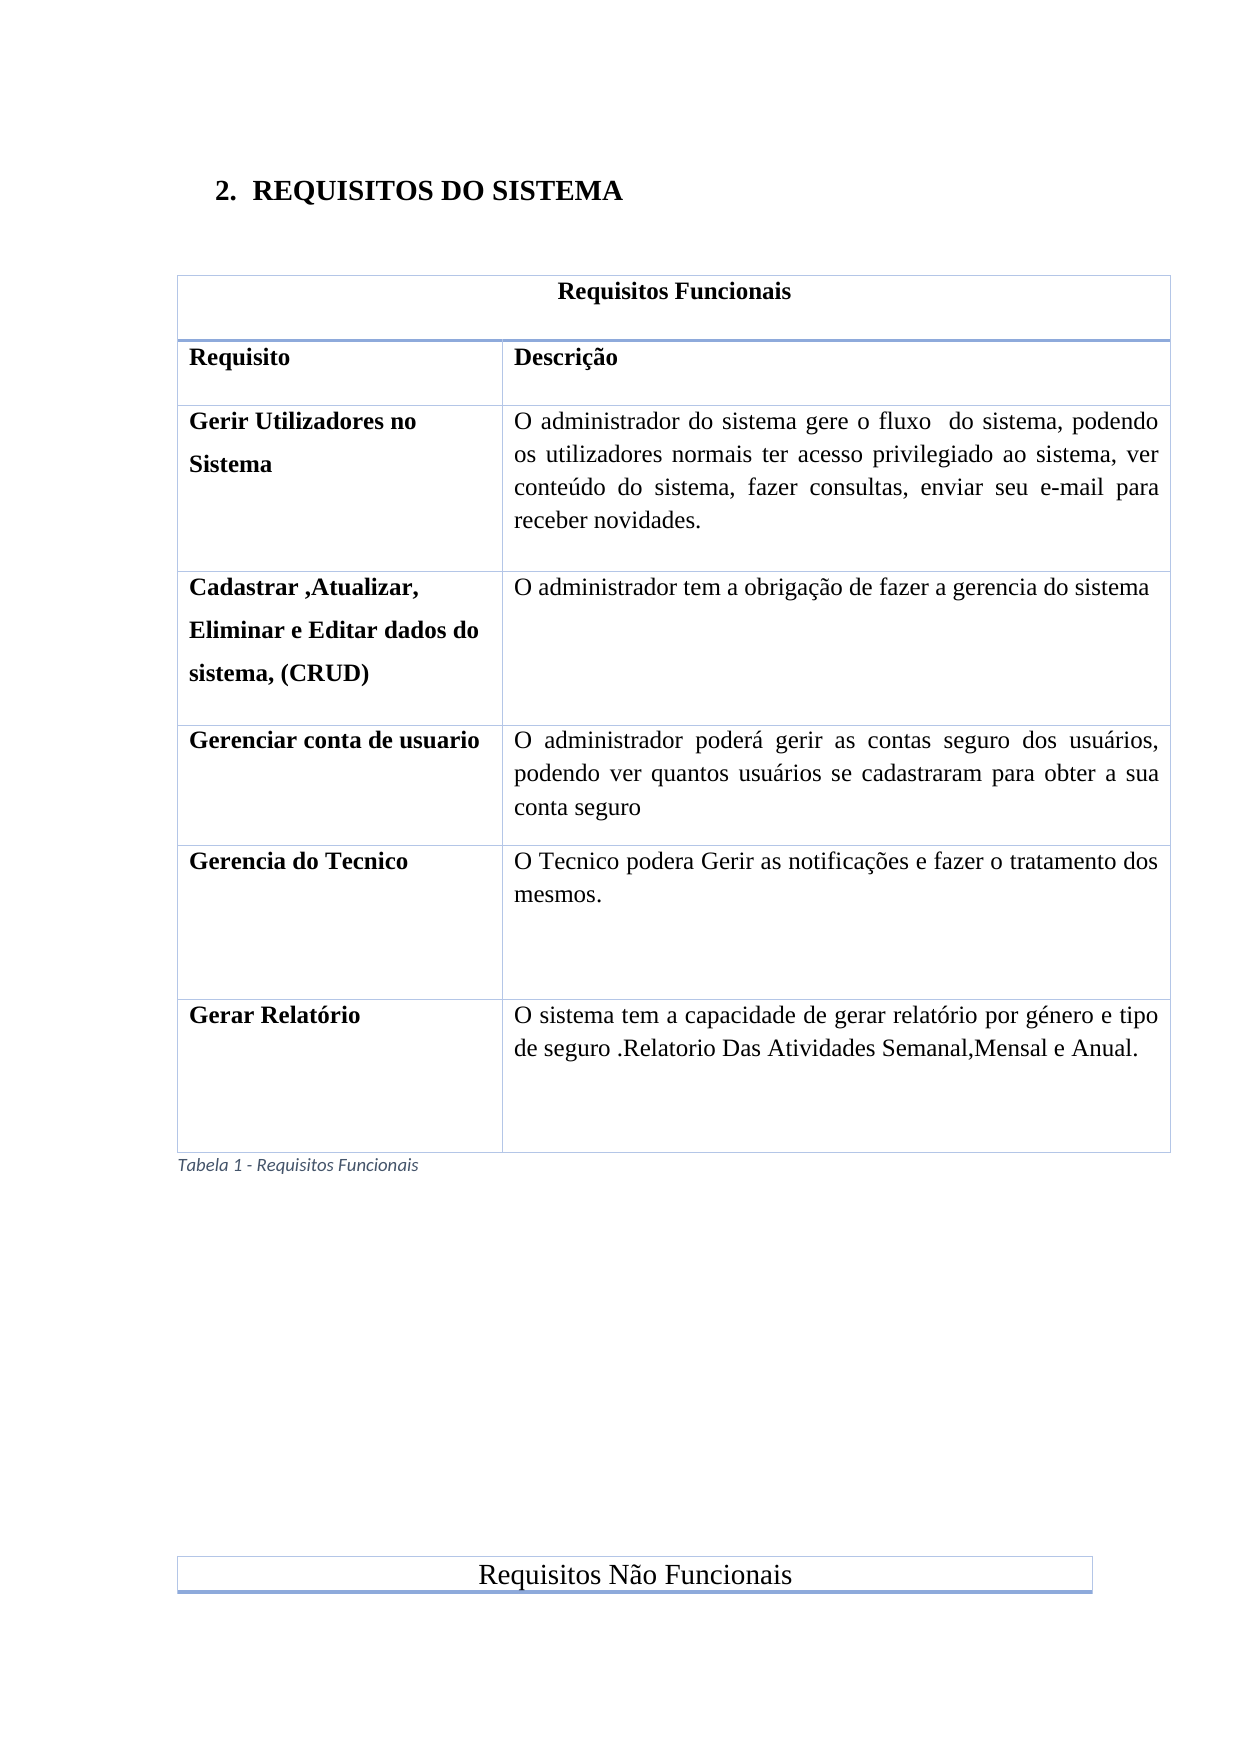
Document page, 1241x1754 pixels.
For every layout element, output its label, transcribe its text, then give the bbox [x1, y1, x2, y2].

table_cell O administrador do sistema gere o fluxo do sistema, podendo os utilizadores normais ter acesso privilegiado ao sistema, ver conteúdo do sistema, fazer consultas, enviar seu e-mail para receber novidades. [503, 406, 1170, 571]
subtitle REQUISITOS DO SISTEMA [215, 173, 1063, 206]
table_cell Gerar Relatório [178, 1000, 502, 1152]
table_cell O sistema tem a capacidade de gerar relatório por género e tipo de seguro .Relatorio Das Atividades Semanal,Mensal e Anual. [503, 1000, 1170, 1152]
table_cell Gerenciar conta de usuario [178, 726, 502, 845]
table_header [178, 1557, 1092, 1590]
table_cell O administrador tem a obrigação de fazer a gerencia do sistema [503, 572, 1170, 724]
table_cell Gerir Utilizadores no Sistema [178, 406, 502, 571]
table_cell Descrição [503, 342, 1170, 405]
table_cell Gerencia do Tecnico [178, 846, 502, 999]
table_header Requisitos Funcionais [178, 276, 1170, 339]
table_cell O Tecnico podera Gerir as notificações e fazer o tratamento dos mesmos. [503, 846, 1170, 999]
table_cell Cadastrar ,Atualizar, Eliminar e Editar dados do sistema, (CRUD) [178, 572, 502, 724]
table_cell O administrador poderá gerir as contas seguro dos usuários, podendo ver quantos usuários se cadastraram para obter a sua conta seguro [503, 726, 1170, 845]
table_cell Requisito [178, 342, 502, 405]
text Tabela 1 - Requisitos Funcionais [177, 1153, 1063, 1176]
